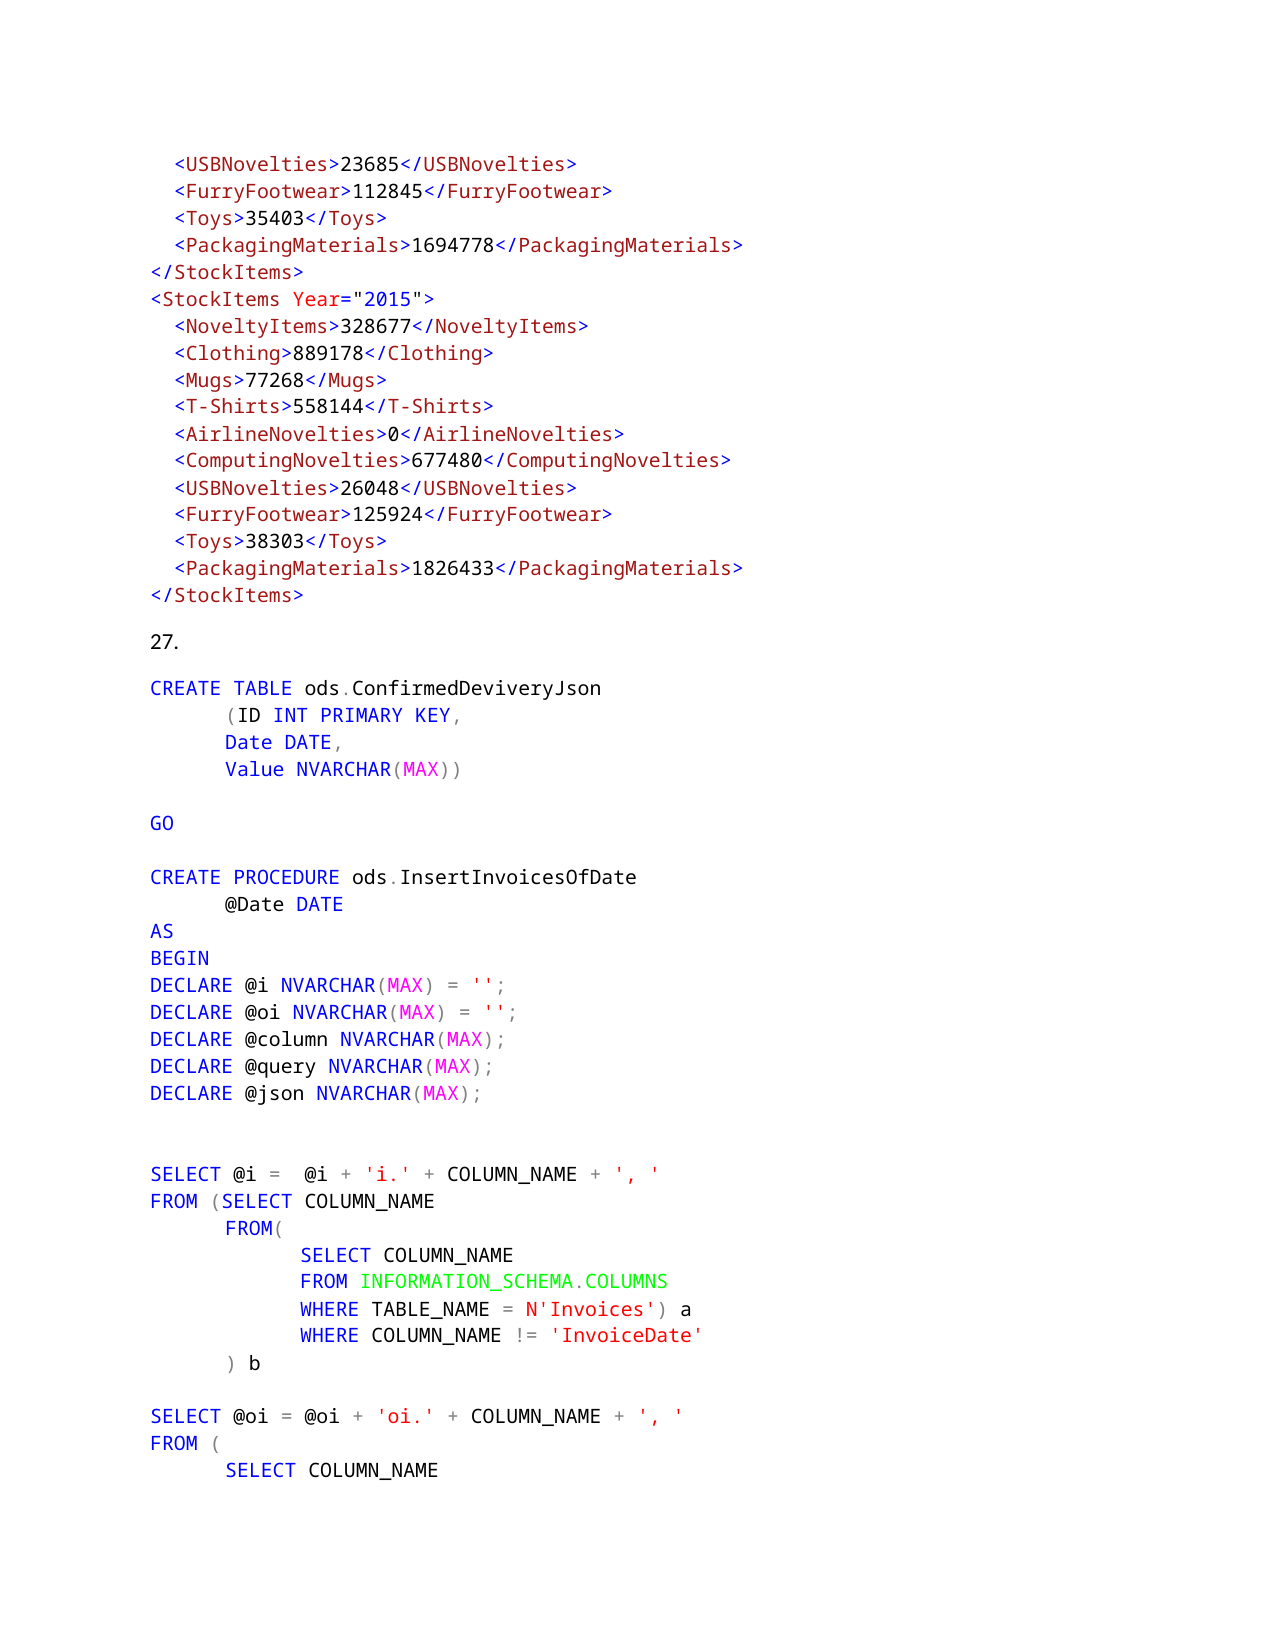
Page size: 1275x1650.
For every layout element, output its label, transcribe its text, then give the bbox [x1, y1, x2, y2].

text <NoveltyItems>328677</NoveltyItems> [150, 312, 1125, 339]
text CREATE TABLE ods.ConfirmedDeviveryJson [150, 674, 1125, 701]
text (ID INT PRIMARY KEY, [150, 701, 1125, 728]
text SELECT @i = @i + 'i.' + COLUMN_NAME + ', ' [150, 1160, 1125, 1187]
text <USBNovelties>23685</USBNovelties> [150, 150, 1125, 177]
text <T-Shirts>558144</T-Shirts> [150, 393, 1125, 420]
text <PackagingMaterials>1826433</PackagingMaterials> [150, 555, 1125, 582]
text SELECT COLUMN_NAME [150, 1241, 1125, 1268]
text WHERE TABLE_NAME = N'Invoices') a [150, 1295, 1125, 1322]
text <FurryFootwear>112845</FurryFootwear> [150, 177, 1125, 204]
text AS [150, 917, 1125, 944]
text <Clothing>889178</Clothing> [150, 339, 1125, 366]
text <Mugs>77268</Mugs> [150, 366, 1125, 393]
text <Toys>38303</Toys> [150, 528, 1125, 555]
text BEGIN [150, 944, 1125, 971]
text FROM INFORMATION_SCHEMA.COLUMNS [150, 1268, 1125, 1295]
text DECLARE @oi NVARCHAR(MAX) = ''; [150, 998, 1125, 1025]
text @Date DATE [150, 890, 1125, 917]
text 27. [150, 627, 1125, 655]
text CREATE PROCEDURE ods.InsertInvoicesOfDate [150, 863, 1125, 890]
text DECLARE @query NVARCHAR(MAX); [150, 1052, 1125, 1079]
text SELECT @oi = @oi + 'oi.' + COLUMN_NAME + ', ' [150, 1403, 1125, 1430]
text </StockItems> [150, 582, 1125, 609]
text DECLARE @column NVARCHAR(MAX); [150, 1025, 1125, 1052]
text DECLARE @i NVARCHAR(MAX) = ''; [150, 971, 1125, 998]
text <Toys>35403</Toys> [150, 204, 1125, 231]
text <USBNovelties>26048</USBNovelties> [150, 474, 1125, 501]
text <ComputingNovelties>677480</ComputingNovelties> [150, 447, 1125, 474]
text SELECT COLUMN_NAME [150, 1457, 1125, 1484]
text <AirlineNovelties>0</AirlineNovelties> [150, 420, 1125, 447]
text <StockItems Year="2015"> [150, 285, 1125, 312]
text ) b [150, 1349, 1125, 1376]
text GO [150, 809, 1125, 836]
text Value NVARCHAR(MAX)) [150, 755, 1125, 782]
text DECLARE @json NVARCHAR(MAX); [150, 1079, 1125, 1106]
text WHERE COLUMN_NAME != 'InvoiceDate' [150, 1322, 1125, 1349]
text <FurryFootwear>125924</FurryFootwear> [150, 501, 1125, 528]
text Date DATE, [150, 728, 1125, 755]
text <PackagingMaterials>1694778</PackagingMaterials> [150, 231, 1125, 258]
text FROM ( [150, 1430, 1125, 1457]
text </StockItems> [150, 258, 1125, 285]
text FROM (SELECT COLUMN_NAME [150, 1187, 1125, 1214]
text FROM( [150, 1214, 1125, 1241]
